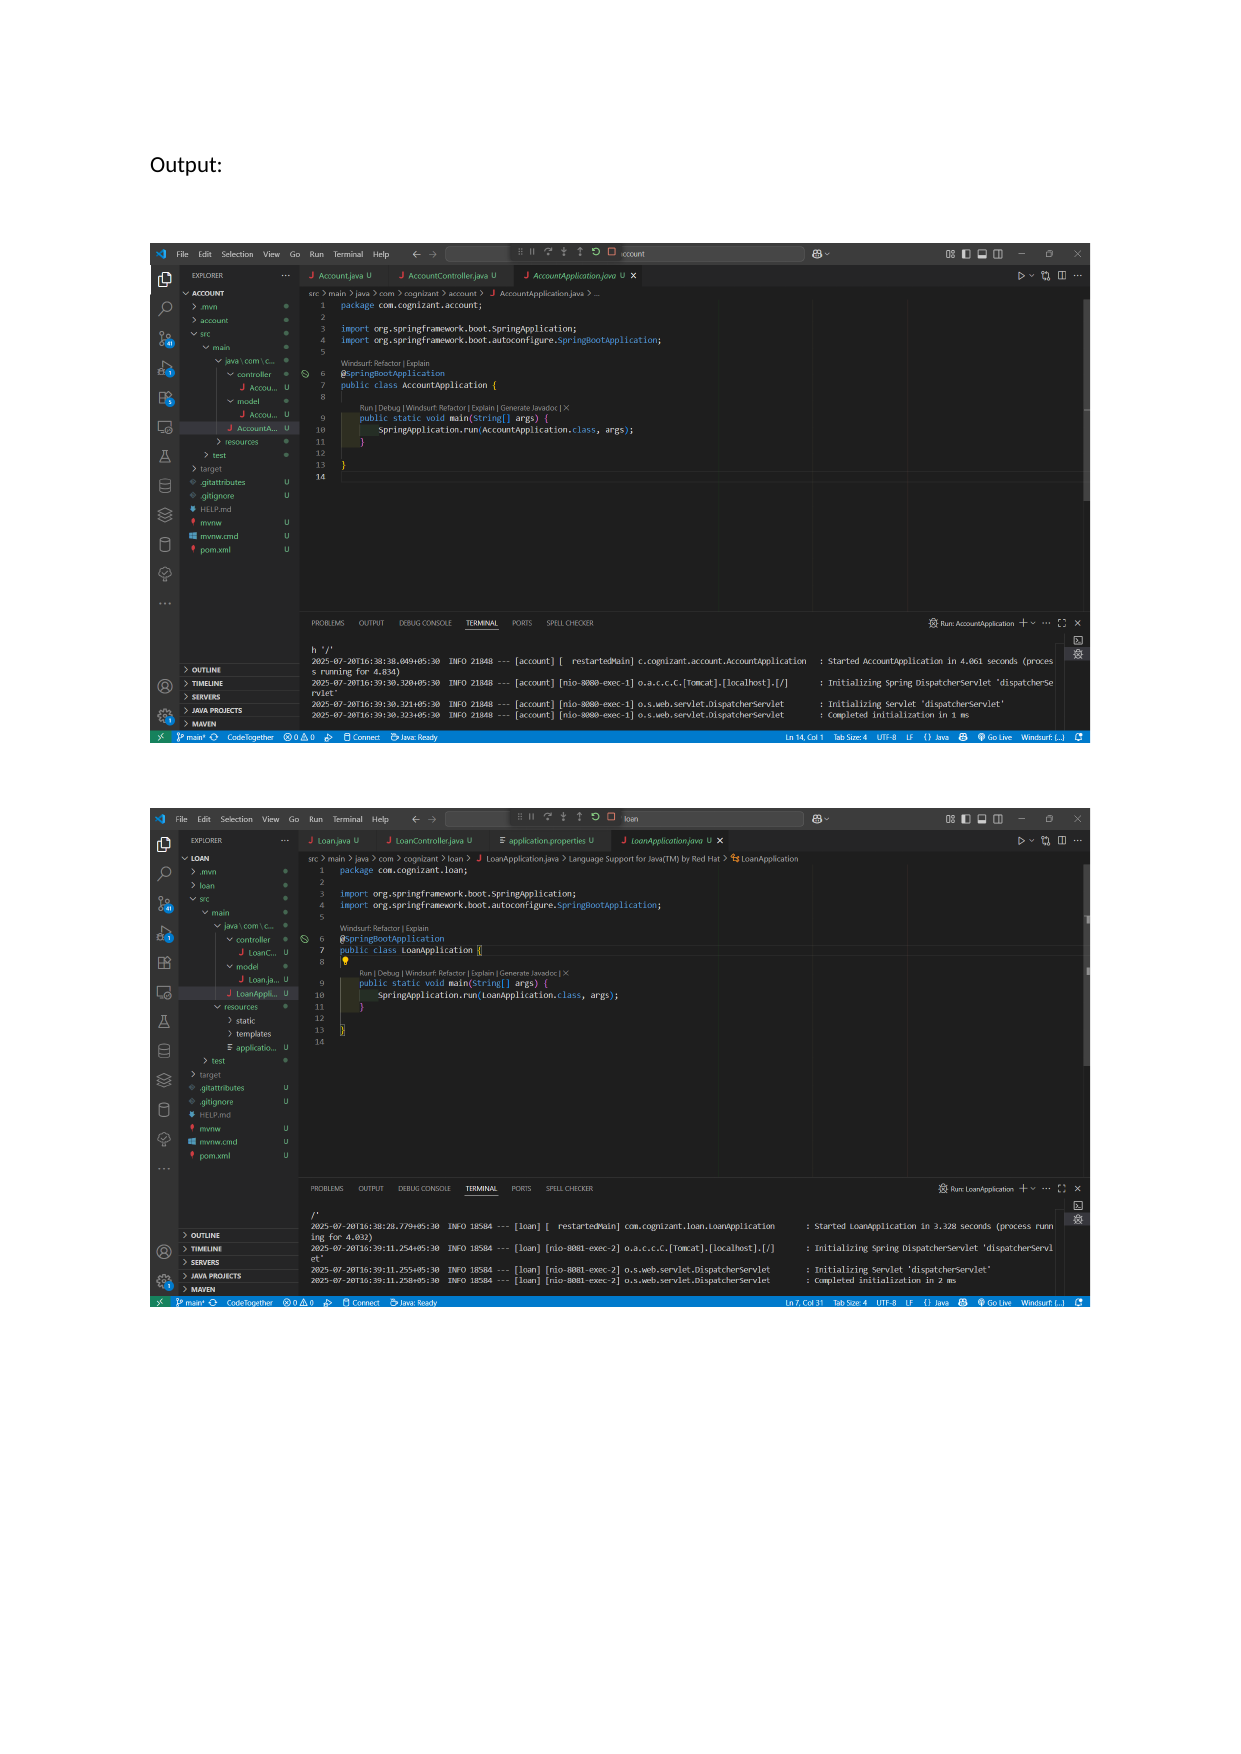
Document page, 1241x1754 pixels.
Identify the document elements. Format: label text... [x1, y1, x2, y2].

picture [150, 243, 1091, 743]
text Output: [150, 150, 1090, 178]
picture [150, 808, 1091, 1307]
